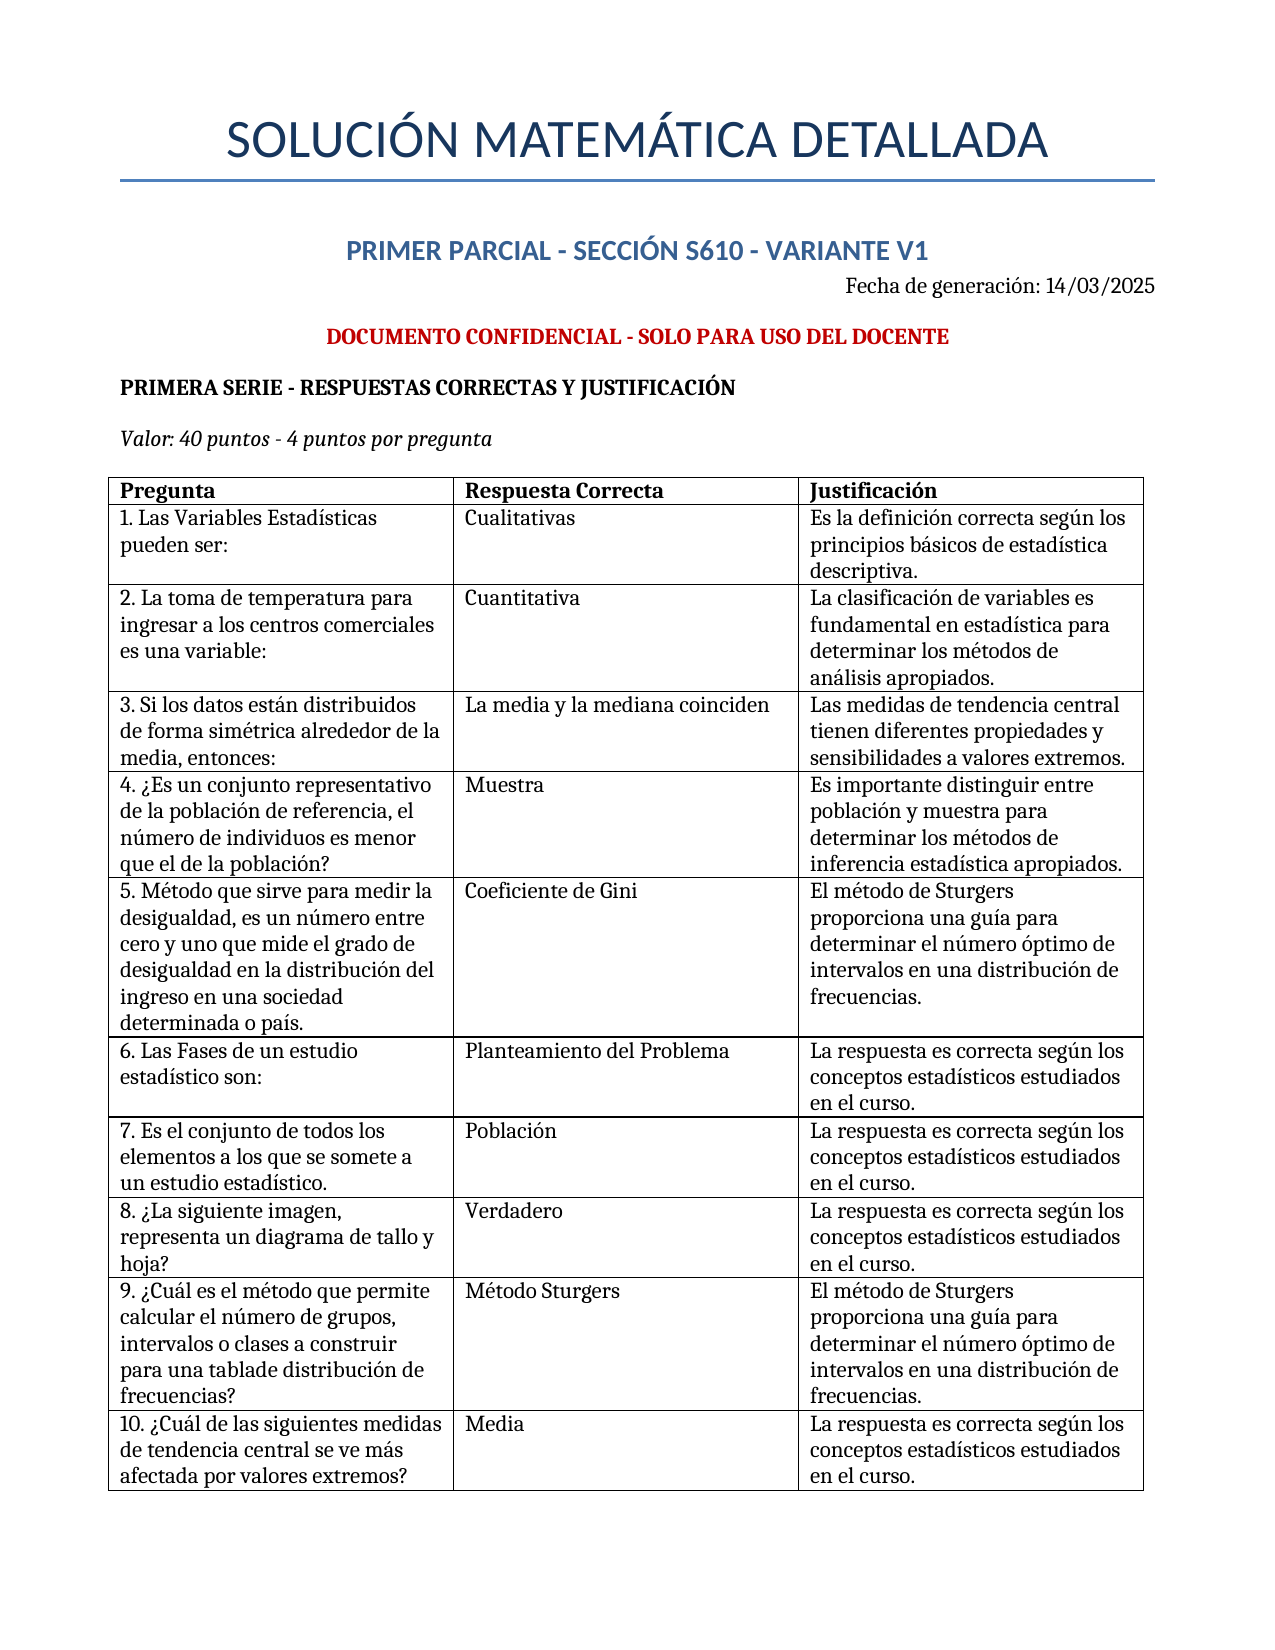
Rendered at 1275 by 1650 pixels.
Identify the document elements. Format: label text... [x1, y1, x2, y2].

table_cell Media [454, 1411, 798, 1489]
table_header Respuesta Correcta [454, 478, 798, 504]
table_cell 6. Las Fases de un estudio estadístico son: [109, 1038, 453, 1116]
table_header Pregunta [109, 478, 453, 504]
table_cell El método de Sturgers proporciona una guía para determinar el número óptimo de intervalos en una distribución de frecuencias. [799, 1278, 1143, 1409]
table_cell 3. Si los datos están distribuidos de forma simétrica alrededor de la media, entonces: [109, 692, 453, 771]
table_cell Método Sturgers [454, 1278, 798, 1409]
table_cell 9. ¿Cuál es el método que permite calcular el número de grupos, intervalos o clases a construir para una tablade distribución de frecuencias? [109, 1278, 453, 1409]
table_cell La respuesta es correcta según los conceptos estadísticos estudiados en el curso. [799, 1411, 1143, 1489]
text Fecha de generación: 14/03/2025 [120, 272, 1155, 299]
table_cell Es importante distinguir entre población y muestra para determinar los métodos de inferencia estadística apropiados. [799, 772, 1143, 877]
table_cell La media y la mediana coinciden [454, 692, 798, 771]
text PRIMERA SERIE - RESPUESTAS CORRECTAS Y JUSTIFICACIÓN [120, 374, 1155, 401]
table_cell Las medidas de tendencia central tienen diferentes propiedades y sensibilidades a valores extremos. [799, 692, 1143, 771]
text Valor: 40 puntos - 4 puntos por pregunta [120, 426, 1155, 452]
table_cell Coeficiente de Gini [454, 878, 798, 1036]
table_cell 10. ¿Cuál de las siguientes medidas de tendencia central se ve más afectada por valores extremos? [109, 1411, 453, 1489]
table_cell 8. ¿La siguiente imagen, representa un diagrama de tallo y hoja? [109, 1198, 453, 1277]
table_cell El método de Sturgers proporciona una guía para determinar el número óptimo de intervalos en una distribución de frecuencias. [799, 878, 1143, 1036]
table_cell La respuesta es correcta según los conceptos estadísticos estudiados en el curso. [799, 1038, 1143, 1116]
title SOLUCIÓN MATEMÁTICA DETALLADA [120, 105, 1155, 179]
table_cell 1. Las Variables Estadísticas pueden ser: [109, 505, 453, 584]
table_header Justificación [799, 478, 1143, 504]
table_cell Verdadero [454, 1198, 798, 1277]
table_cell Cualitativas [454, 505, 798, 584]
table_cell La respuesta es correcta según los conceptos estadísticos estudiados en el curso. [799, 1118, 1143, 1197]
text DOCUMENTO CONFIDENCIAL - SOLO PARA USO DEL DOCENTE [120, 323, 1155, 350]
table_cell Muestra [454, 772, 798, 877]
table_cell Es la definición correcta según los principios básicos de estadística descriptiva. [799, 505, 1143, 584]
table_cell Cuantitativa [454, 585, 798, 691]
table_cell 7. Es el conjunto de todos los elementos a los que se somete a un estudio estadístico. [109, 1118, 453, 1197]
table_cell 2. La toma de temperatura para ingresar a los centros comerciales es una variable: [109, 585, 453, 691]
table_cell La respuesta es correcta según los conceptos estadísticos estudiados en el curso. [799, 1198, 1143, 1277]
table_cell Población [454, 1118, 798, 1197]
table_cell 5. Método que sirve para medir la desigualdad, es un número entre cero y uno que mide el grado de desigualdad en la distribución del ingreso en una sociedad determinada o país. [109, 878, 453, 1036]
table_cell Planteamiento del Problema [454, 1038, 798, 1116]
table_cell La clasificación de variables es fundamental en estadística para determinar los métodos de análisis apropiados. [799, 585, 1143, 691]
subtitle PRIMER PARCIAL - SECCIÓN S610 - VARIANTE V1 [120, 232, 1155, 267]
table_cell 4. ¿Es un conjunto representativo de la población de referencia, el número de individuos es menor que el de la población? [109, 772, 453, 877]
